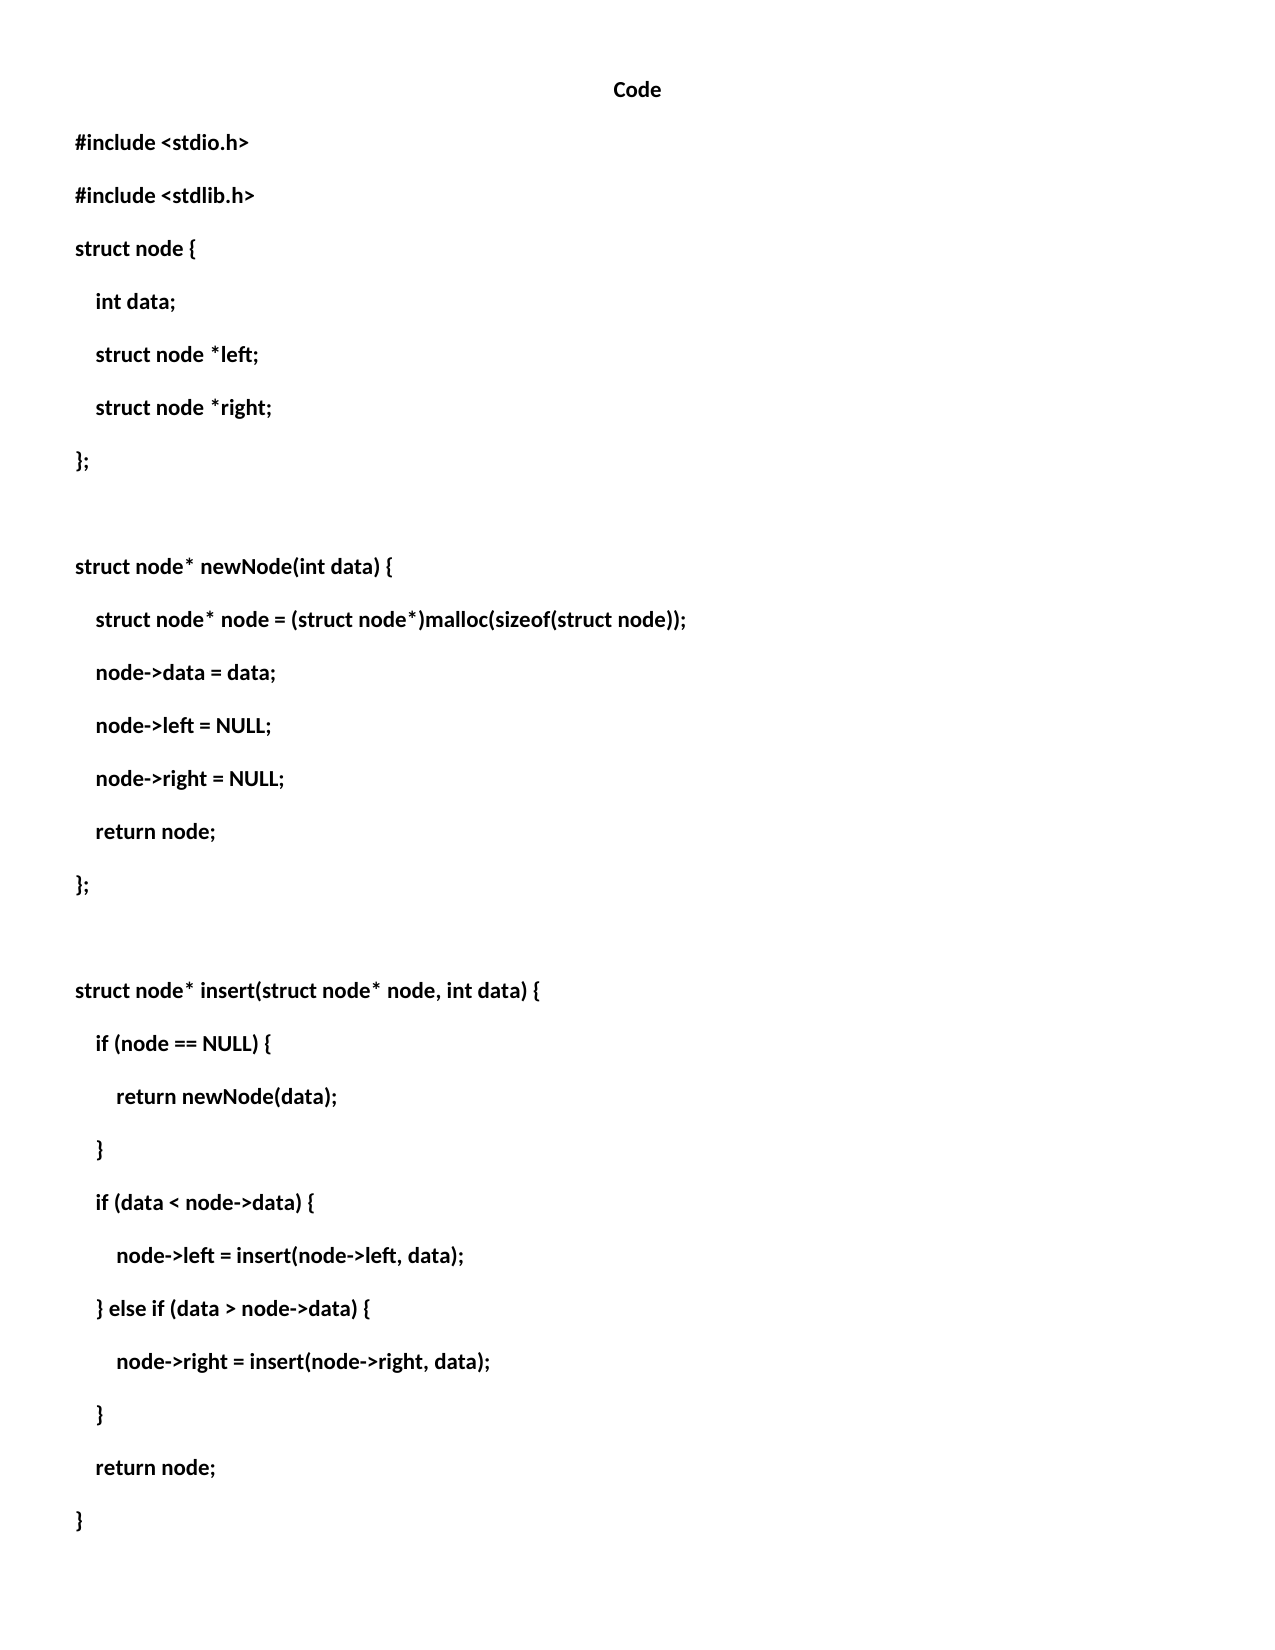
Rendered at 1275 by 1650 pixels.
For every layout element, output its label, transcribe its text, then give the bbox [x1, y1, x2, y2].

text return node; [75, 1453, 1200, 1482]
text node->left = NULL; [75, 711, 1200, 739]
text node->left = insert(node->left, data); [75, 1241, 1200, 1269]
text #include <stdlib.h> [75, 181, 1200, 209]
text node->data = data; [75, 658, 1200, 686]
text struct node* node = (struct node*)malloc(sizeof(struct node)); [75, 605, 1200, 633]
text }; [75, 870, 1200, 898]
text } [75, 1507, 1200, 1534]
text node->right = NULL; [75, 764, 1200, 792]
text return node; [75, 817, 1200, 845]
text } [75, 1135, 1200, 1163]
text #include <stdio.h> [75, 128, 1200, 156]
text if (node == NULL) { [75, 1029, 1200, 1057]
text struct node* newNode(int data) { [75, 552, 1200, 580]
text } [75, 1401, 1200, 1428]
text return newNode(data); [75, 1082, 1200, 1110]
text struct node *right; [75, 393, 1200, 421]
text } else if (data > node->data) { [75, 1294, 1200, 1322]
text struct node* insert(struct node* node, int data) { [75, 976, 1200, 1004]
text struct node *left; [75, 340, 1200, 368]
text if (data < node->data) { [75, 1188, 1200, 1216]
text Code [75, 75, 1200, 103]
text }; [75, 446, 1200, 474]
text node->right = insert(node->right, data); [75, 1347, 1200, 1376]
text struct node { [75, 234, 1200, 262]
text int data; [75, 287, 1200, 315]
